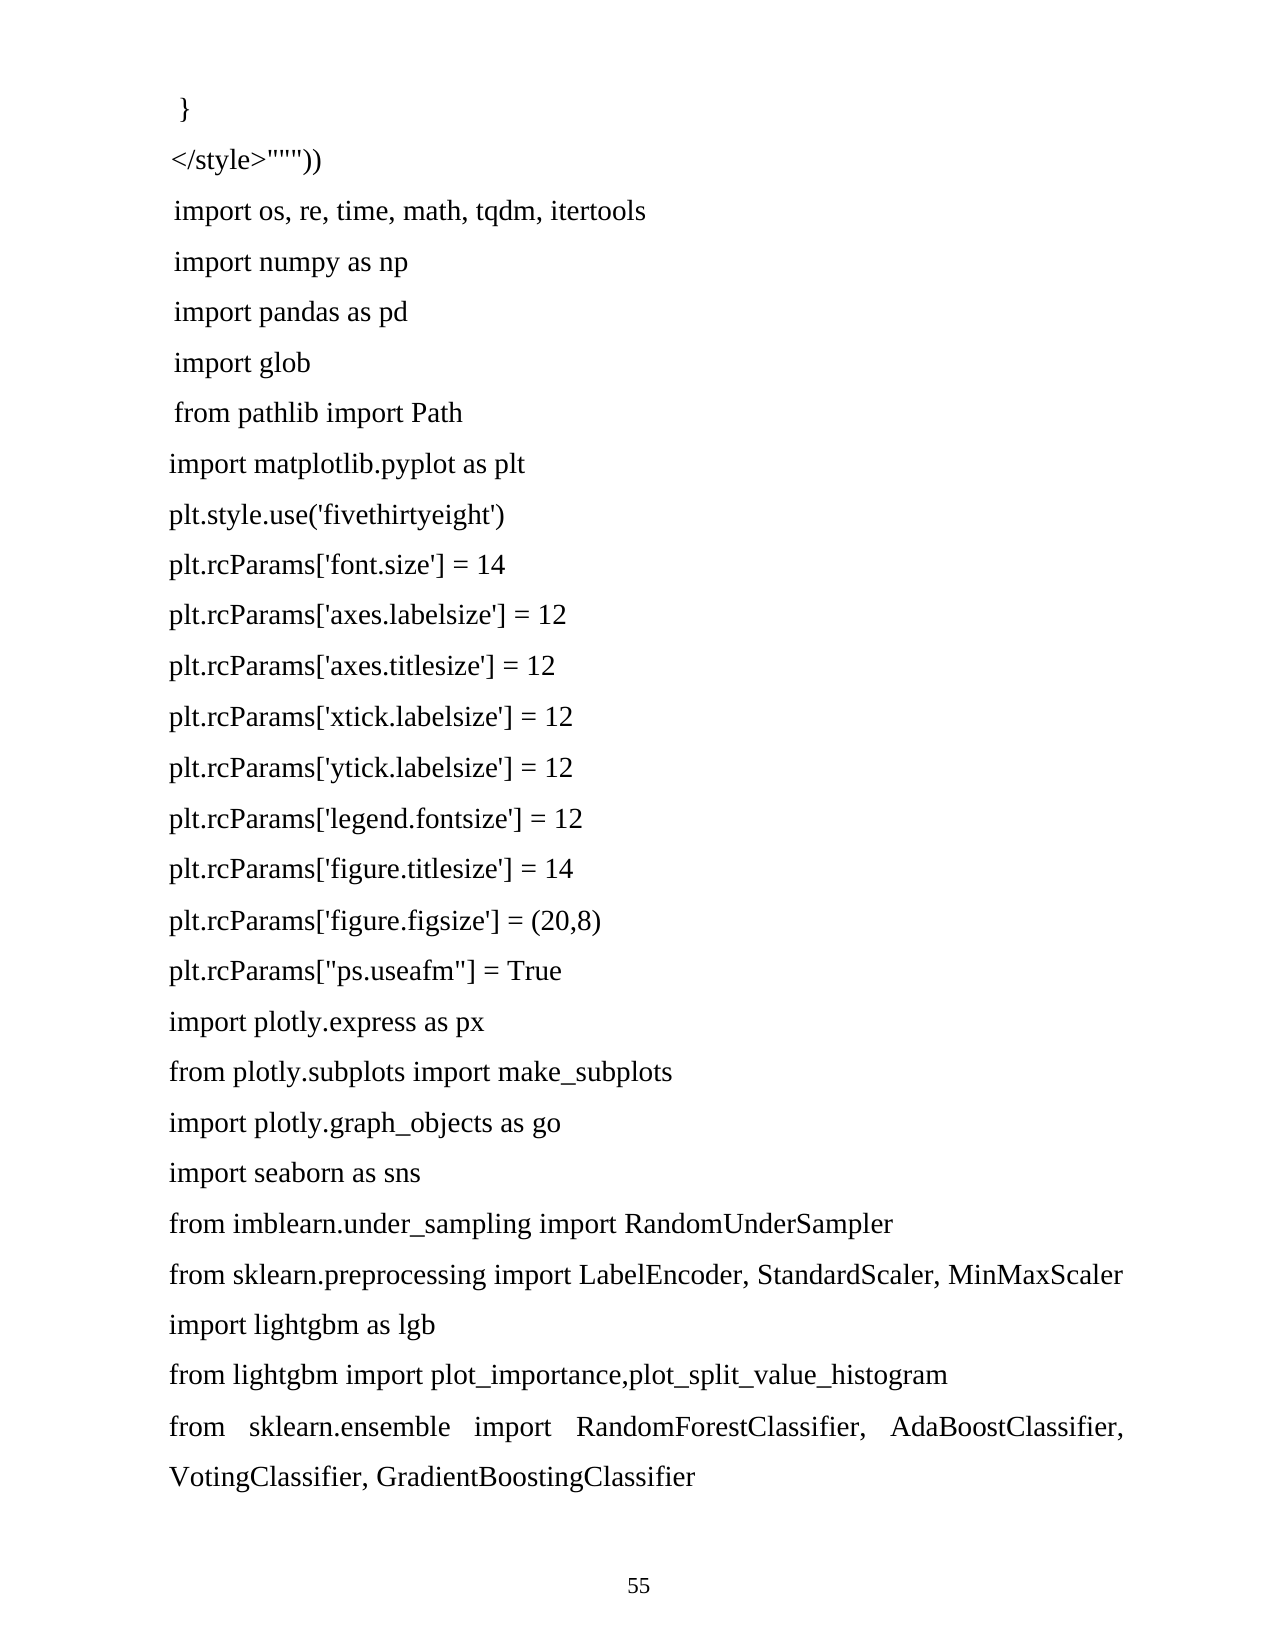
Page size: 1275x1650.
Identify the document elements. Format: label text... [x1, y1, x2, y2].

text </style>""")) [171, 142, 1221, 176]
text from lightgbm import plot_importance,plot_split_value_histogram [169, 1358, 1221, 1391]
text plt.rcParams['figure.figsize'] = (20,8) plt.rcParams["ps.useafm"] = True import plotly.express as px [169, 903, 604, 1037]
text plt.rcParams['figure.titlesize'] = 14 [169, 852, 1221, 885]
text plt.rcParams['ytick.labelsize'] = 12 [169, 750, 1221, 784]
text plt.rcParams['axes.labelsize'] = 12 [169, 598, 1221, 631]
text import seaborn as sns [169, 1156, 1221, 1189]
text from sklearn.preprocessing import LabelEncoder, StandardScaler, MinMaxScaler import lightgbm as lgb [169, 1257, 1173, 1341]
text import os, re, time, math, tqdm, itertools import numpy as np [174, 193, 648, 277]
text import pandas as pd import glob [174, 294, 410, 378]
text from imblearn.under_sampling import RandomUnderSampler [169, 1206, 1221, 1240]
text from pathlib import Path import matplotlib.pyplot as plt plt.style.use('fivethirtyeight') plt.rcParams['font.size'] = 14 [169, 396, 539, 581]
text from sklearn.ensemble import RandomForestClassifier, AdaBoostClassifier, VotingClassifier, GradientBoostingClassifier [169, 1409, 1126, 1493]
text from plotly.subplots import make_subplots import plotly.graph_objects as go [169, 1054, 718, 1139]
text plt.rcParams['legend.fontsize'] = 12 [169, 801, 1221, 834]
text } [178, 91, 1221, 125]
text plt.rcParams['axes.titlesize'] = 12 [169, 648, 1221, 682]
text plt.rcParams['xtick.labelsize'] = 12 [169, 699, 1221, 733]
